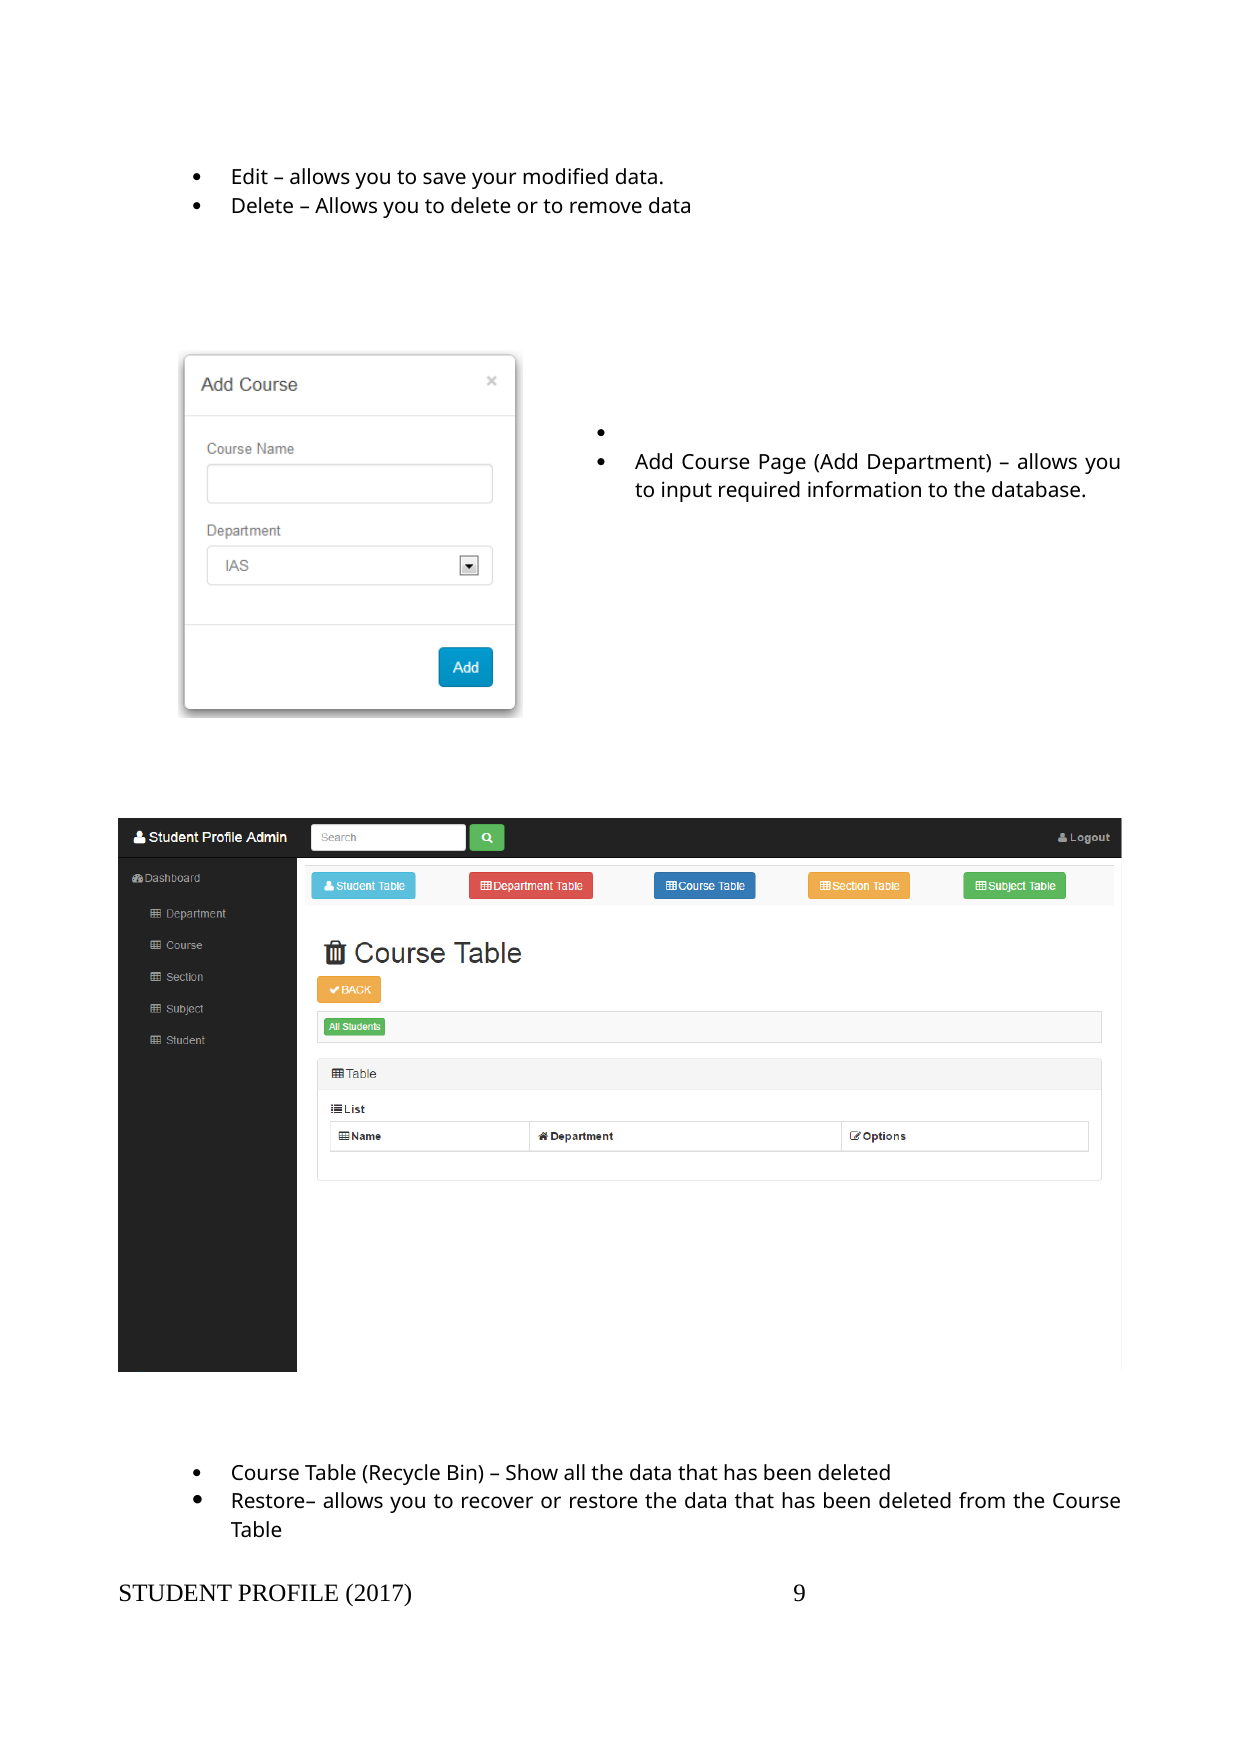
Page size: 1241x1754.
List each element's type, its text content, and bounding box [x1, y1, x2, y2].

list Add Course Page (Add Department) – allows you to input required information to the database. [523, 447, 1122, 504]
list Delete – Allows you to delete or to remove data [193, 191, 1122, 219]
list Restore– allows you to recover or restore the data that has been deleted from the Course Table [193, 1486, 1122, 1543]
picture [178, 350, 523, 718]
picture [118, 818, 1122, 1372]
list Course Table (Recycle Bin) – Show all the data that has been deleted [193, 1458, 1122, 1486]
list Edit – allows you to save your modified data. [193, 162, 1122, 191]
